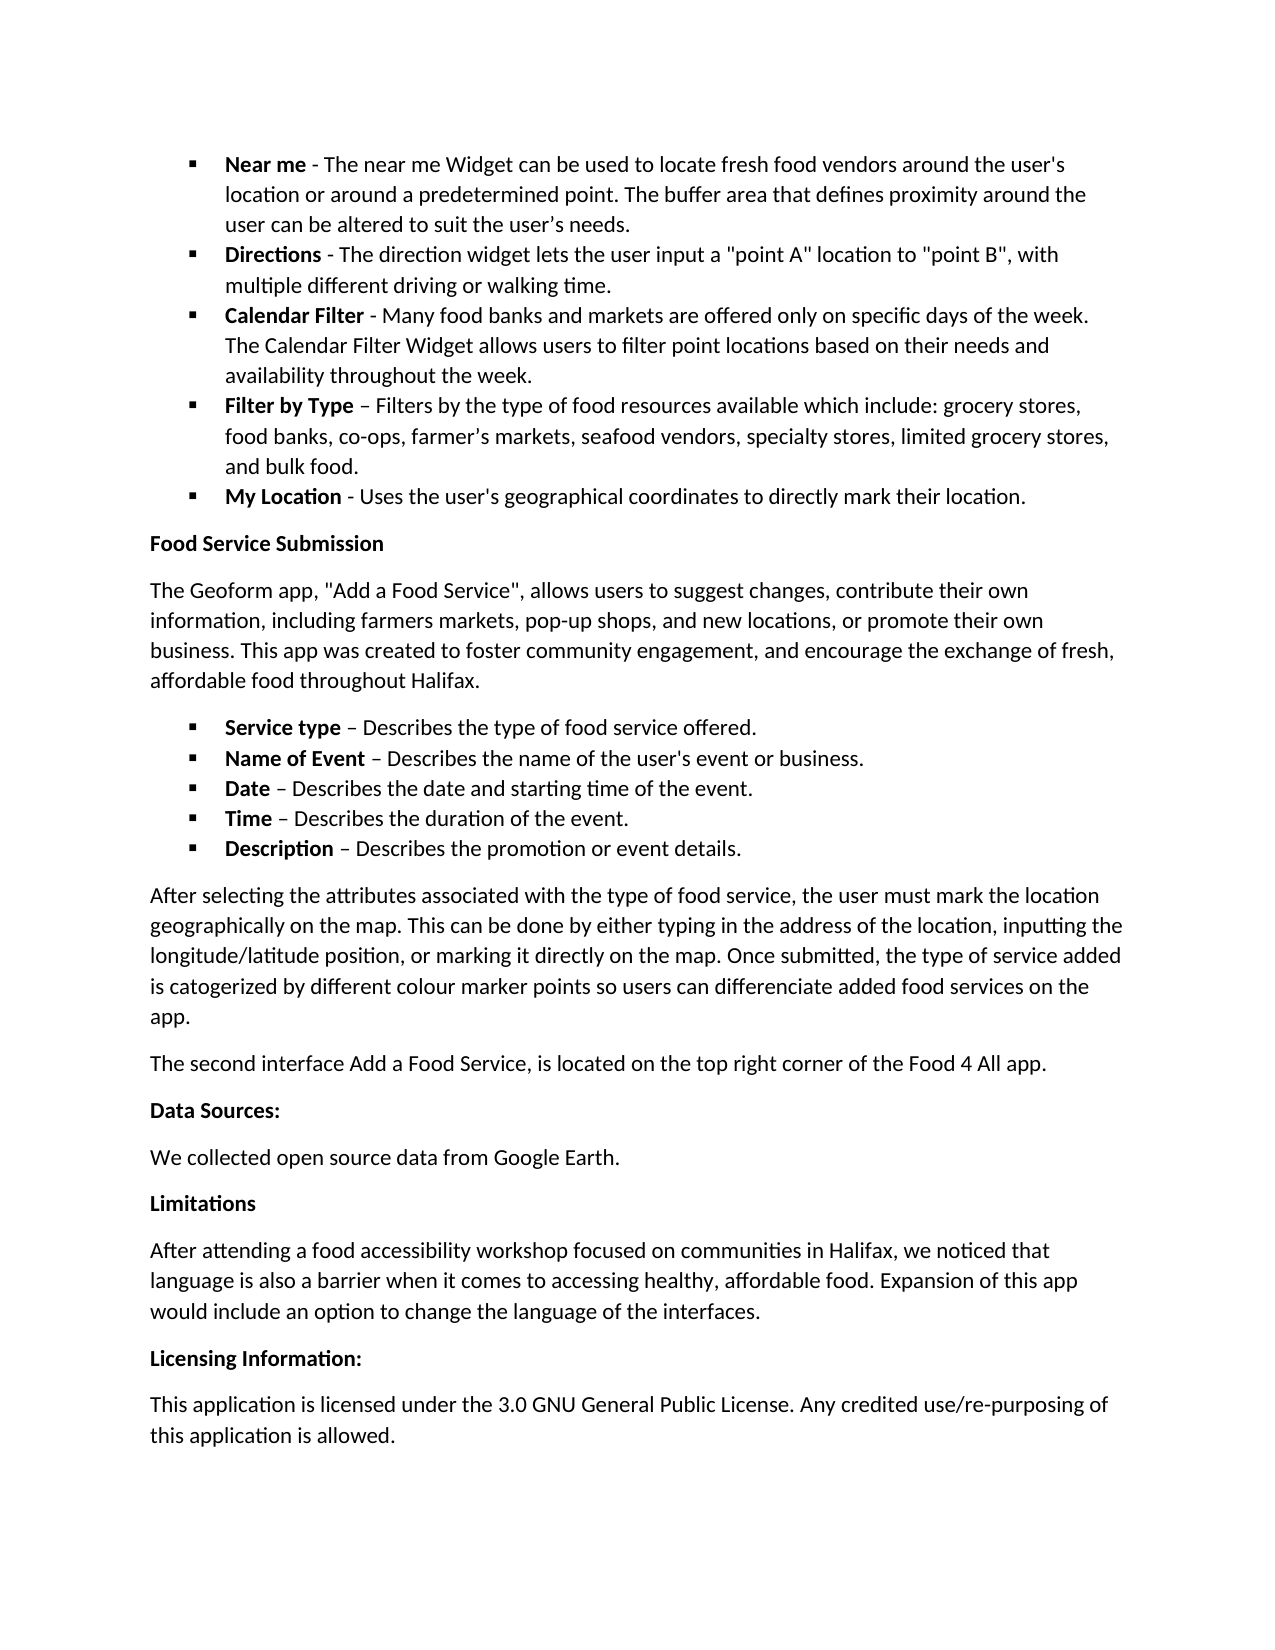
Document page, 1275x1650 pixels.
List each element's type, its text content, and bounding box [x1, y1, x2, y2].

list Near me - The near me Widget can be used to locate fresh food vendors around the user's location or around a predetermined point. The buffer area that defines proximity around the user can be altered to suit the user’s needs. [187, 150, 1125, 238]
text This application is licensed under the 3.0 GNU General Public License. Any credited use/re-purposing of this application is allowed. [150, 1391, 1125, 1449]
list Service type – Describes the type of food service offered. [187, 713, 1125, 742]
text After attending a food accessibility workshop focused on communities in Halifax, we noticed that language is also a barrier when it comes to accessing healthy, affordable food. Expansion of this app would include an option to change the language of the interfaces. [150, 1236, 1125, 1325]
text Food Service Submission [150, 529, 1125, 557]
list Date – Describes the date and starting time of the event. [187, 774, 1125, 802]
list Directions - The direction widget lets the user input a "point A" location to "point B", with multiple different driving or walking time. [187, 241, 1125, 299]
text Licensing Information: [150, 1344, 1125, 1372]
text Data Sources: [150, 1096, 1125, 1124]
text The Geoform app, "Add a Food Service", allows users to suggest changes, contribute their own information, including farmers markets, pop-up shops, and new locations, or promote their own business. This app was created to foster community engagement, and encourage the exchange of fresh, affordable food throughout Halifax. [150, 576, 1125, 695]
text We collected open source data from Google Earth. [150, 1143, 1125, 1171]
text The second interface Add a Food Service, is located on the top right corner of the Food 4 All app. [150, 1049, 1125, 1077]
list My Location - Uses the user's geographical coordinates to directly mark their location. [187, 482, 1125, 510]
list Name of Event – Describes the name of the user's event or business. [187, 744, 1125, 772]
list Time – Describes the duration of the event. [187, 804, 1125, 832]
list Description – Describes the promotion or event details. [187, 834, 1125, 862]
list Calendar Filter - Many food banks and markets are offered only on specific days of the week. The Calendar Filter Widget allows users to filter point locations based on their needs and availability throughout the week. [187, 301, 1125, 389]
text Limitations [150, 1189, 1125, 1218]
text After selecting the attributes associated with the type of food service, the user must mark the location geographically on the map. This can be done by either typing in the address of the location, inputting the longitude/latitude position, or marking it directly on the map. Once submitted, the type of service added is catogerized by different colour marker points so users can differenciate added food services on the app. [150, 881, 1125, 1030]
list Filter by Type – Filters by the type of food resources available which include: grocery stores, food banks, co-ops, farmer’s markets, seafood vendors, specialty stores, limited grocery stores, and bulk food. [187, 392, 1125, 480]
